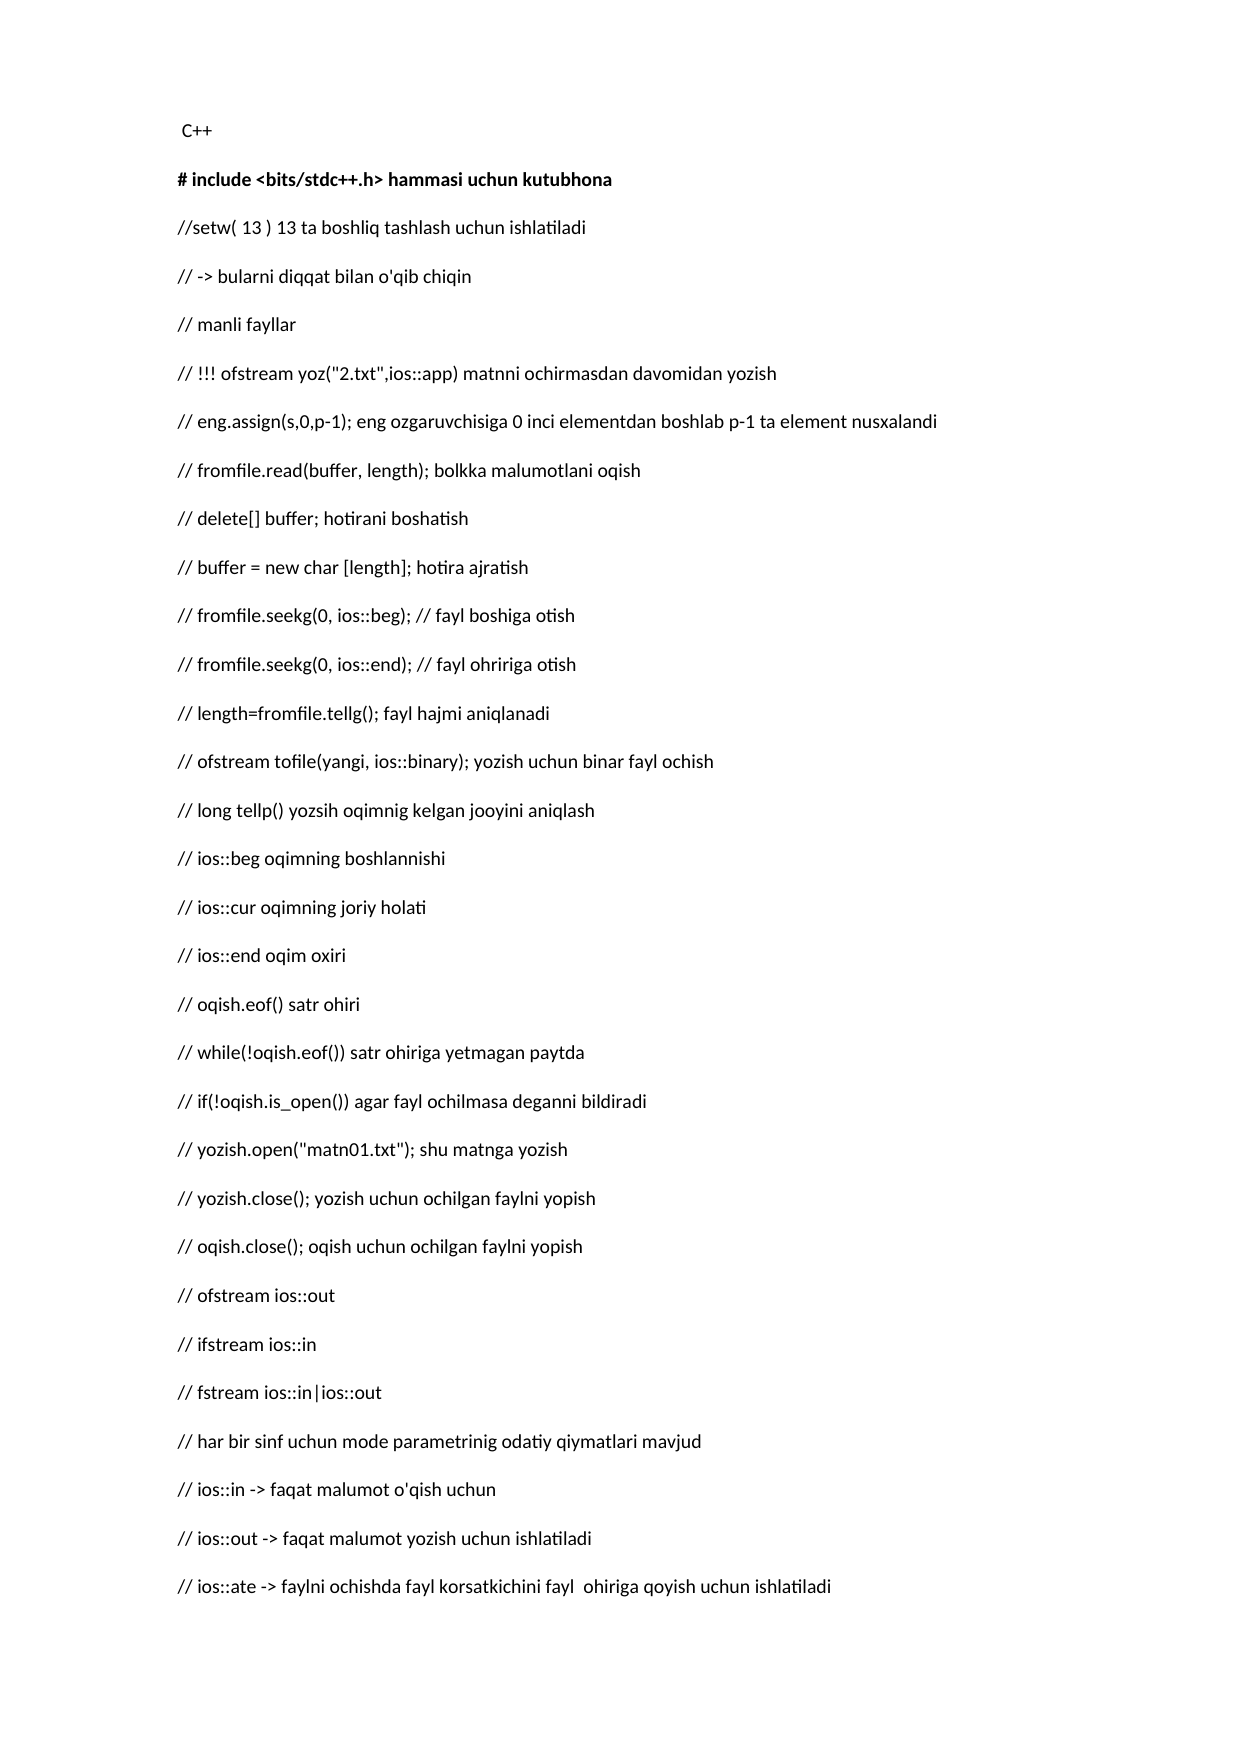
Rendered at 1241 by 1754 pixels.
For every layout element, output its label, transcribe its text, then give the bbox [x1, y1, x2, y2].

text // oqish.close(); oqish uchun ochilgan faylni yopish [177, 1234, 1152, 1259]
text // manli fayllar [177, 312, 1152, 336]
text // ofstream tofile(yangi, ios::binary); yozish uchun binar fayl ochish [177, 749, 1152, 773]
text // ios::out -> faqat malumot yozish uchun ishlatiladi [177, 1526, 1152, 1550]
text // ios::end oqim oxiri [177, 943, 1152, 967]
text // buffer = new char [length]; hotira ajratish [177, 555, 1152, 579]
text // yozish.close(); yozish uchun ochilgan faylni yopish [177, 1186, 1152, 1210]
text // delete[] buffer; hotirani boshatish [177, 506, 1152, 531]
text // oqish.eof() satr ohiri [177, 992, 1152, 1016]
text //setw( 13 ) 13 ta boshliq tashlash uchun ishlatiladi [177, 215, 1152, 239]
text // fromfile.seekg(0, ios::beg); // fayl boshiga otish [177, 603, 1152, 628]
text // ofstream ios::out [177, 1283, 1152, 1307]
text // fromfile.seekg(0, ios::end); // fayl ohririga otish [177, 652, 1152, 676]
text // fromfile.read(buffer, length); bolkka malumotlani oqish [177, 458, 1152, 482]
text // while(!oqish.eof()) satr ohiriga yetmagan paytda [177, 1040, 1152, 1064]
text C++ [177, 118, 1152, 142]
text // eng.assign(s,0,p-1); eng ozgaruvchisiga 0 inci elementdan boshlab p-1 ta element nusxalandi [177, 409, 1152, 433]
text // ios::cur oqimning joriy holati [177, 895, 1152, 919]
text // yozish.open("matn01.txt"); shu matnga yozish [177, 1137, 1152, 1162]
text // if(!oqish.is_open()) agar fayl ochilmasa deganni bildiradi [177, 1089, 1152, 1113]
text // !!! ofstream yoz("2.txt",ios::app) matnni ochirmasdan davomidan yozish [177, 361, 1152, 385]
text // har bir sinf uchun mode parametrinig odatiy qiymatlari mavjud [177, 1429, 1152, 1453]
text // fstream ios::in|ios::out [177, 1380, 1152, 1404]
text // ios::beg oqimning boshlannishi [177, 846, 1152, 870]
text // long tellp() yozsih oqimnig kelgan jooyini aniqlash [177, 798, 1152, 822]
text # include <bits/stdc++.h> hammasi uchun kutubhona [177, 167, 1152, 191]
text // length=fromfile.tellg(); fayl hajmi aniqlanadi [177, 701, 1152, 725]
text // -> bularni diqqat bilan o'qib chiqin [177, 264, 1152, 288]
text // ios::ate -> faylni ochishda fayl korsatkichini fayl ohiriga qoyish uchun ishlatiladi [177, 1574, 1152, 1598]
text // ifstream ios::in [177, 1332, 1152, 1356]
text // ios::in -> faqat malumot o'qish uchun [177, 1477, 1152, 1501]
